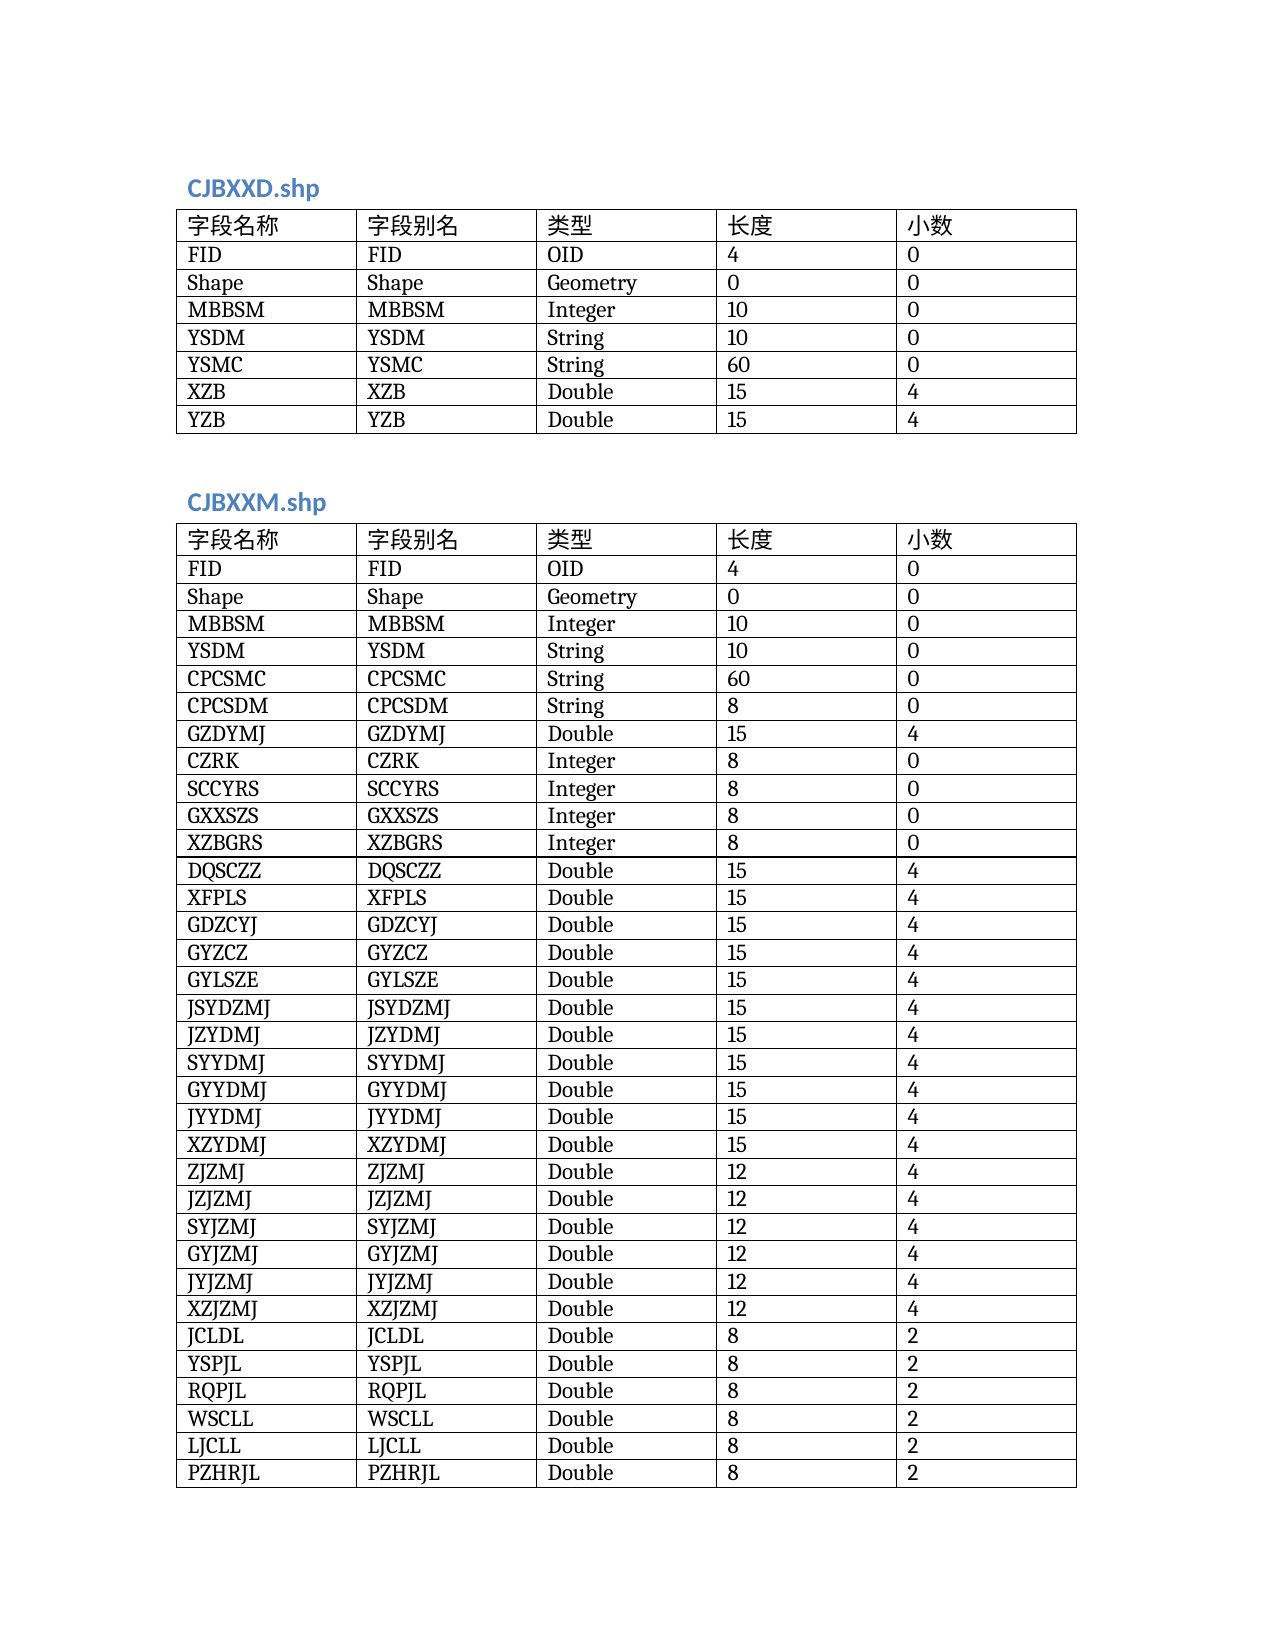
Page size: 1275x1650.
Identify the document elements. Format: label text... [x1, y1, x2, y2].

table_cell SCCYRS [357, 775, 536, 802]
table_cell 4 [897, 885, 1076, 911]
table_cell String [537, 638, 716, 665]
table_cell String [537, 693, 716, 719]
table_cell 0 [897, 611, 1076, 637]
table_cell XFPLS [177, 885, 356, 911]
table_cell JZYDMJ [357, 1022, 536, 1048]
table_cell Integer [537, 830, 716, 856]
table_cell 0 [717, 270, 896, 296]
table_cell 15 [717, 1104, 896, 1130]
table_cell Double [537, 1131, 716, 1158]
table_cell 15 [717, 885, 896, 911]
table_cell 15 [717, 406, 896, 433]
table_cell WSCLL [357, 1405, 536, 1432]
table_cell 4 [897, 1269, 1076, 1295]
table_cell XZJZMJ [357, 1296, 536, 1322]
table_cell CZRK [357, 748, 536, 774]
table_cell Double [537, 1104, 716, 1130]
table_cell GXXSZS [357, 803, 536, 829]
table_cell 8 [717, 1433, 896, 1459]
table_cell Double [537, 967, 716, 993]
table_cell MBBSM [357, 297, 536, 323]
table_cell 15 [717, 940, 896, 966]
table_header 小数 [897, 524, 1076, 555]
table_cell 12 [717, 1241, 896, 1267]
table_cell 0 [897, 352, 1076, 378]
table_cell 15 [717, 1022, 896, 1048]
table_cell GYZCZ [177, 940, 356, 966]
table_cell GXXSZS [177, 803, 356, 829]
table_cell Double [537, 995, 716, 1021]
table_cell ZJZMJ [177, 1159, 356, 1185]
table_cell 4 [897, 406, 1076, 433]
table_cell GYJZMJ [177, 1241, 356, 1267]
table_cell 2 [897, 1433, 1076, 1459]
table_cell 8 [717, 803, 896, 829]
table_cell GYJZMJ [357, 1241, 536, 1267]
table_cell 0 [897, 803, 1076, 829]
table_cell XZJZMJ [177, 1296, 356, 1322]
table_cell 4 [897, 940, 1076, 966]
subtitle CJBXXM.shp [187, 485, 1087, 518]
table_cell Integer [537, 748, 716, 774]
table_cell GYZCZ [357, 940, 536, 966]
table_cell YZB [357, 406, 536, 433]
table_cell JCLDL [177, 1323, 356, 1349]
table_cell 4 [897, 379, 1076, 405]
table_cell 10 [717, 638, 896, 665]
table_cell 4 [897, 1077, 1076, 1103]
table_cell WSCLL [177, 1405, 356, 1432]
table_cell Geometry [537, 584, 716, 610]
table_cell 4 [897, 967, 1076, 993]
table_cell YSDM [177, 638, 356, 665]
table_cell YSMC [177, 352, 356, 378]
table_cell GYYDMJ [357, 1077, 536, 1103]
table_cell FID [177, 556, 356, 582]
table_cell Double [537, 406, 716, 433]
table_cell Double [537, 1049, 716, 1076]
table_cell 4 [897, 721, 1076, 747]
table_cell Double [537, 940, 716, 966]
table_cell 12 [717, 1159, 896, 1185]
table_cell 15 [717, 858, 896, 884]
table_header 长度 [717, 210, 896, 241]
table_cell YSDM [357, 324, 536, 351]
table_cell Double [537, 1460, 716, 1487]
table_cell 12 [717, 1296, 896, 1322]
table_cell MBBSM [177, 611, 356, 637]
table_header 字段名称 [177, 210, 356, 241]
subtitle CJBXXD.shp [187, 171, 1087, 204]
table_cell 0 [717, 584, 896, 610]
table_cell JSYDZMJ [357, 995, 536, 1021]
table_cell YSDM [357, 638, 536, 665]
table_cell GYLSZE [177, 967, 356, 993]
table_cell Double [537, 1378, 716, 1404]
table_header 字段别名 [357, 210, 536, 241]
table_cell CPCSDM [357, 693, 536, 719]
table_cell 0 [897, 693, 1076, 719]
table_cell 12 [717, 1214, 896, 1240]
table_cell 15 [717, 1049, 896, 1076]
table_cell 0 [897, 270, 1076, 296]
table_cell Double [537, 379, 716, 405]
table_cell 4 [897, 1214, 1076, 1240]
table_cell RQPJL [177, 1378, 356, 1404]
table_header 字段名称 [177, 524, 356, 555]
table_cell 2 [897, 1460, 1076, 1487]
table_cell CPCSDM [177, 693, 356, 719]
table_cell Double [537, 1077, 716, 1103]
table_cell JZJZMJ [357, 1186, 536, 1213]
table_cell 4 [717, 556, 896, 582]
table_cell CPCSMC [357, 666, 536, 692]
table_cell 4 [897, 1104, 1076, 1130]
table_header 长度 [717, 524, 896, 555]
table_cell 10 [717, 324, 896, 351]
table_cell PZHRJL [357, 1460, 536, 1487]
table_cell SYYDMJ [357, 1049, 536, 1076]
table_cell 8 [717, 693, 896, 719]
table_cell Double [537, 1296, 716, 1322]
table_cell SYJZMJ [357, 1214, 536, 1240]
table_cell GDZCYJ [177, 912, 356, 939]
table_cell SYJZMJ [177, 1214, 356, 1240]
table_cell FID [357, 556, 536, 582]
table_cell LJCLL [177, 1433, 356, 1459]
table_cell RQPJL [357, 1378, 536, 1404]
table_cell Double [537, 1405, 716, 1432]
table_cell 15 [717, 379, 896, 405]
table_cell JYJZMJ [177, 1269, 356, 1295]
table_cell 0 [897, 584, 1076, 610]
table_cell XZBGRS [357, 830, 536, 856]
table_cell 0 [897, 556, 1076, 582]
table_cell Double [537, 885, 716, 911]
table_cell ZJZMJ [357, 1159, 536, 1185]
table_cell DQSCZZ [357, 858, 536, 884]
table_cell 8 [717, 830, 896, 856]
table_cell String [537, 666, 716, 692]
table_cell OID [537, 556, 716, 582]
table_cell 4 [897, 1296, 1076, 1322]
table_cell Shape [357, 584, 536, 610]
table_cell GYLSZE [357, 967, 536, 993]
table_cell 2 [897, 1378, 1076, 1404]
table_cell YSPJL [177, 1351, 356, 1377]
table_cell GZDYMJ [177, 721, 356, 747]
table_cell Integer [537, 775, 716, 802]
table_cell 4 [717, 242, 896, 268]
table_cell 4 [897, 1022, 1076, 1048]
table_cell Shape [177, 584, 356, 610]
table_cell 0 [897, 830, 1076, 856]
table_cell GDZCYJ [357, 912, 536, 939]
table_cell JYJZMJ [357, 1269, 536, 1295]
table_cell FID [357, 242, 536, 268]
table_cell 0 [897, 638, 1076, 665]
table_cell Double [537, 1159, 716, 1185]
table_cell Shape [177, 270, 356, 296]
table_cell String [537, 324, 716, 351]
table_cell 2 [897, 1323, 1076, 1349]
table_cell Integer [537, 297, 716, 323]
table_cell PZHRJL [177, 1460, 356, 1487]
table_cell Double [537, 1433, 716, 1459]
table_cell XZYDMJ [357, 1131, 536, 1158]
table_cell 12 [717, 1269, 896, 1295]
table_cell XFPLS [357, 885, 536, 911]
table_cell Double [537, 1351, 716, 1377]
table_cell SCCYRS [177, 775, 356, 802]
table_cell String [537, 352, 716, 378]
table_cell 8 [717, 1351, 896, 1377]
table_cell JZJZMJ [177, 1186, 356, 1213]
table_cell 4 [897, 912, 1076, 939]
table_header 类型 [537, 210, 716, 241]
table_cell 8 [717, 1378, 896, 1404]
table_cell CPCSMC [177, 666, 356, 692]
table_cell DQSCZZ [177, 858, 356, 884]
table_cell YSDM [177, 324, 356, 351]
table_cell XZB [177, 379, 356, 405]
table_cell 4 [897, 995, 1076, 1021]
table_cell GYYDMJ [177, 1077, 356, 1103]
table_cell 60 [717, 666, 896, 692]
table_cell 2 [897, 1405, 1076, 1432]
table_cell 10 [717, 611, 896, 637]
table_cell 15 [717, 721, 896, 747]
table_header 小数 [897, 210, 1076, 241]
table_cell FID [177, 242, 356, 268]
table_cell SYYDMJ [177, 1049, 356, 1076]
table_cell JZYDMJ [177, 1022, 356, 1048]
table_cell 15 [717, 967, 896, 993]
table_cell Integer [537, 803, 716, 829]
table_cell Integer [537, 611, 716, 637]
table_cell Double [537, 721, 716, 747]
table_cell 15 [717, 1131, 896, 1158]
table_cell 10 [717, 297, 896, 323]
table_cell GZDYMJ [357, 721, 536, 747]
table_cell 4 [897, 858, 1076, 884]
table_cell Double [537, 1186, 716, 1213]
table_cell YSPJL [357, 1351, 536, 1377]
table_cell JSYDZMJ [177, 995, 356, 1021]
table_cell 4 [897, 1131, 1076, 1158]
table_cell YZB [177, 406, 356, 433]
table_cell 15 [717, 995, 896, 1021]
table_cell Double [537, 1241, 716, 1267]
table_cell 15 [717, 1077, 896, 1103]
table_cell Double [537, 1269, 716, 1295]
table_cell MBBSM [177, 297, 356, 323]
table_cell 4 [897, 1159, 1076, 1185]
table_cell Shape [357, 270, 536, 296]
table_cell 0 [897, 297, 1076, 323]
table_cell Double [537, 1323, 716, 1349]
table_cell 0 [897, 666, 1076, 692]
table_cell 60 [717, 352, 896, 378]
table_cell 0 [897, 748, 1076, 774]
table_cell 2 [897, 1351, 1076, 1377]
table_cell Double [537, 1022, 716, 1048]
table_cell JYYDMJ [177, 1104, 356, 1130]
table_cell JYYDMJ [357, 1104, 536, 1130]
table_cell 8 [717, 775, 896, 802]
table_cell 4 [897, 1186, 1076, 1213]
table_cell 8 [717, 1405, 896, 1432]
table_cell 8 [717, 748, 896, 774]
table_cell OID [537, 242, 716, 268]
table_cell Geometry [537, 270, 716, 296]
table_cell MBBSM [357, 611, 536, 637]
table_cell CZRK [177, 748, 356, 774]
table_cell XZB [357, 379, 536, 405]
table_cell Double [537, 858, 716, 884]
table_cell Double [537, 912, 716, 939]
table_cell XZBGRS [177, 830, 356, 856]
table_cell 4 [897, 1049, 1076, 1076]
table_cell 4 [897, 1241, 1076, 1267]
table_cell 0 [897, 775, 1076, 802]
table_cell 0 [897, 242, 1076, 268]
table_cell 12 [717, 1186, 896, 1213]
table_cell 15 [717, 912, 896, 939]
table_cell JCLDL [357, 1323, 536, 1349]
table_cell 8 [717, 1323, 896, 1349]
table_cell 8 [717, 1460, 896, 1487]
table_cell Double [537, 1214, 716, 1240]
table_cell YSMC [357, 352, 536, 378]
table_header 类型 [537, 524, 716, 555]
table_cell 0 [897, 324, 1076, 351]
table_cell LJCLL [357, 1433, 536, 1459]
table_cell XZYDMJ [177, 1131, 356, 1158]
table_header 字段别名 [357, 524, 536, 555]
